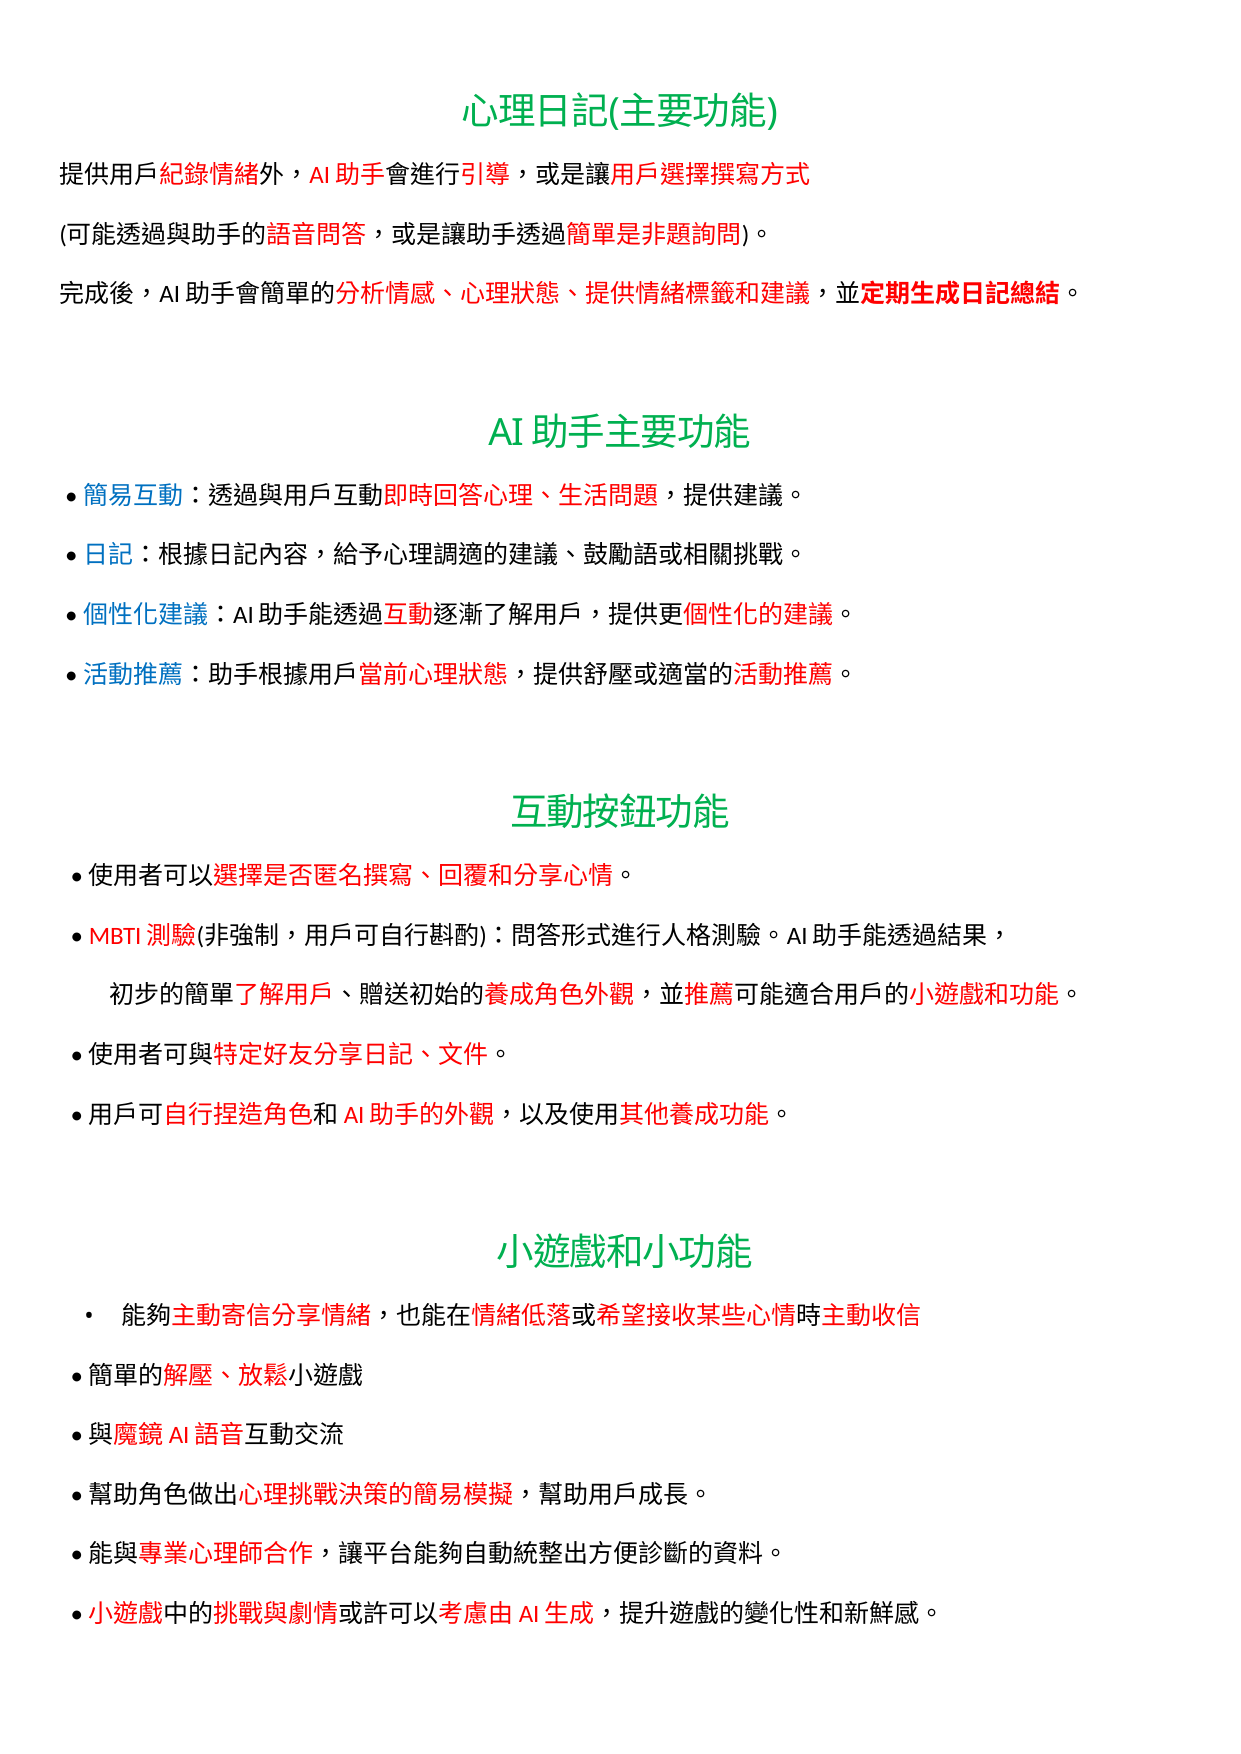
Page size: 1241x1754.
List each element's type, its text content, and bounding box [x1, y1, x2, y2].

text • 用戶可自行捏造角色和AI助手的外觀，以及使用其他養成功能。 [59, 1093, 1181, 1131]
text • 簡易互動：透過與用戶互動即時回答心理、生活問題，提供建議。 [59, 475, 1181, 512]
text 完成後，AI助手會簡單的分析情感、心理狀態、提供情緒標籤和建議，並定期生成日記總結。 [59, 273, 1181, 311]
text • 能與專業心理師合作，讓平台能夠自動統整出方便診斷的資料。 [59, 1533, 1181, 1571]
text • 幫助角色做出心理挑戰決策的簡易模擬，幫助用戶成長。 [59, 1474, 1181, 1511]
title 心理日記(主要功能) [59, 71, 1181, 146]
text • 活動推薦：助手根據用戶當前心理狀態，提供舒壓或適當的活動推薦。 [59, 653, 1181, 691]
text • 與魔鏡AI語音互動交流 [59, 1414, 1181, 1452]
title 互動按鈕功能 [59, 772, 1181, 847]
text • 使用者可以選擇是否匿名撰寫、回覆和分享心情。 [59, 855, 1181, 893]
list 能夠主動寄信分享情緒，也能在情緒低落或希望接收某些心情時主動收信 [84, 1295, 1181, 1332]
text • MBTI測驗(非強制，用戶可自行斟酌)：問答形式進行人格測驗。AI助手能透過結果， [59, 915, 1181, 952]
text 提供用戶紀錄情緒外，AI助手會進行引導，或是讓用戶選擇撰寫方式 [59, 154, 1181, 192]
text • 小遊戲中的挑戰與劇情或許可以考慮由AI生成，提升遊戲的變化性和新鮮感。 [59, 1593, 1181, 1630]
title 小遊戲和小功能 [59, 1212, 1181, 1287]
text • 日記：根據日記內容，給予心理調適的建議、鼓勵語或相關挑戰。 [59, 534, 1181, 572]
title AI助手主要功能 [59, 391, 1181, 466]
text • 個性化建議：AI助手能透過互動逐漸了解用戶，提供更個性化的建議。 [59, 594, 1181, 631]
text 初步的簡單了解用戶、贈送初始的養成角色外觀，並推薦可能適合用戶的小遊戲和功能。 [59, 974, 1181, 1012]
text • 使用者可與特定好友分享日記、文件。 [59, 1034, 1181, 1071]
text • 簡單的解壓、放鬆小遊戲 [59, 1354, 1181, 1392]
text (可能透過與助手的語音問答，或是讓助手透過簡單是非題詢問)。 [59, 214, 1181, 251]
